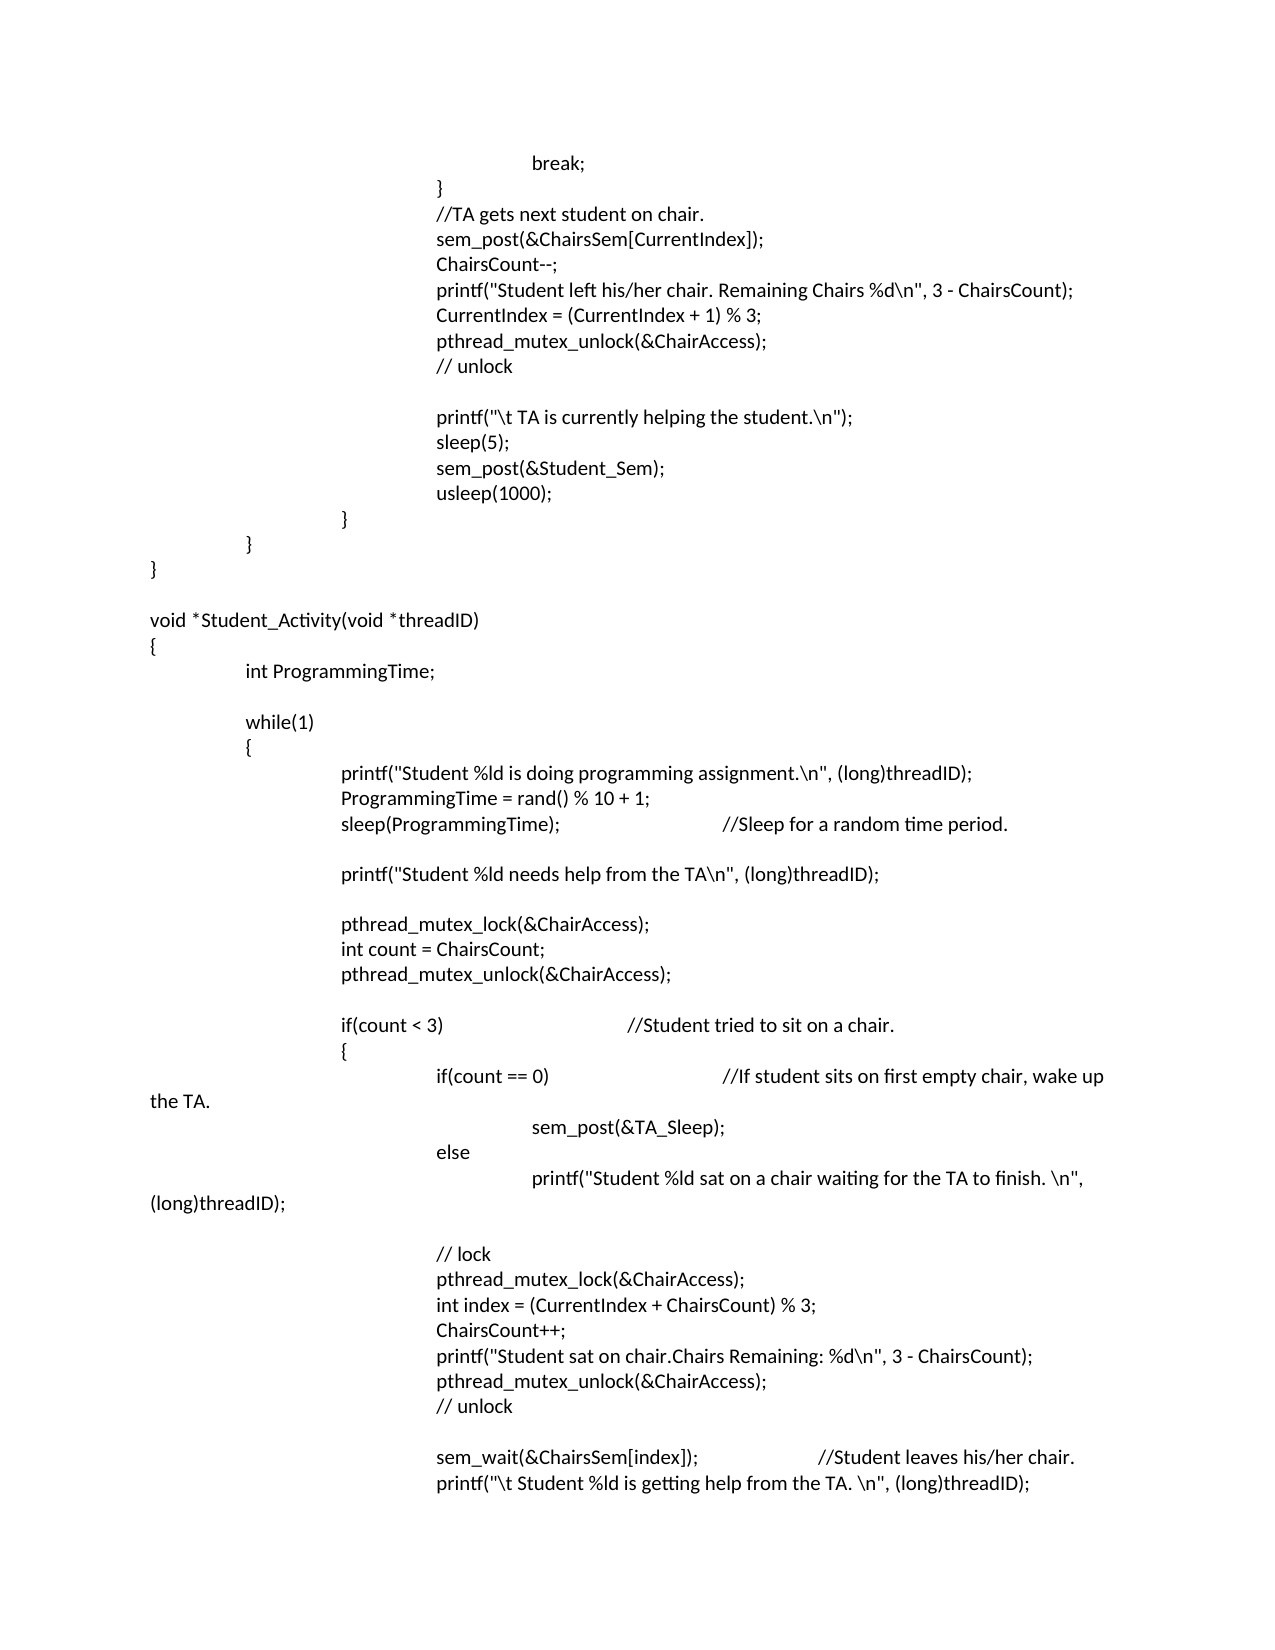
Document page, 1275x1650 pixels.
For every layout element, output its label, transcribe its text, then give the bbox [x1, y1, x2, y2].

text { [150, 633, 1125, 658]
text if(count < 3) //Student tried to sit on a chair. [150, 1012, 1125, 1038]
text //TA gets next student on chair. [150, 201, 1125, 226]
text CurrentIndex = (CurrentIndex + 1) % 3; [150, 302, 1125, 328]
text break; [150, 150, 1125, 175]
text else [150, 1139, 1125, 1165]
text // unlock [150, 353, 1125, 379]
text usleep(1000); [150, 480, 1125, 506]
text pthread_mutex_lock(&ChairAccess); [150, 1267, 1125, 1292]
text int count = ChairsCount; [150, 936, 1125, 962]
text int index = (CurrentIndex + ChairsCount) % 3; [150, 1292, 1125, 1317]
text pthread_mutex_unlock(&ChairAccess); [150, 1368, 1125, 1394]
text sleep(5); [150, 429, 1125, 455]
text printf("Student %ld sat on a chair waiting for the TA to finish. \n", (long)threadID); [150, 1165, 1125, 1216]
text ChairsCount++; [150, 1317, 1125, 1343]
text printf("\t Student %ld is getting help from the TA. \n", (long)threadID); [150, 1470, 1125, 1495]
text } [150, 531, 1125, 557]
text int ProgrammingTime; [150, 658, 1125, 684]
text printf("Student %ld needs help from the TA\n", (long)threadID); [150, 862, 1125, 887]
text if(count == 0) //If student sits on first empty chair, wake up the TA. [150, 1063, 1125, 1114]
text } [150, 506, 1125, 531]
text sem_post(&TA_Sleep); [150, 1114, 1125, 1139]
text sem_post(&ChairsSem[CurrentIndex]); [150, 226, 1125, 252]
text ProgrammingTime = rand() % 10 + 1; [150, 785, 1125, 811]
text void *Student_Activity(void *threadID) [150, 607, 1125, 633]
text printf("Student %ld is doing programming assignment.\n", (long)threadID); [150, 760, 1125, 785]
text // unlock [150, 1394, 1125, 1419]
text { [150, 1038, 1125, 1063]
text while(1) [150, 709, 1125, 734]
text sem_wait(&ChairsSem[index]); //Student leaves his/her chair. [150, 1444, 1125, 1470]
text { [150, 734, 1125, 760]
text pthread_mutex_unlock(&ChairAccess); [150, 328, 1125, 353]
text } [150, 557, 1125, 582]
text pthread_mutex_lock(&ChairAccess); [150, 911, 1125, 936]
text sleep(ProgrammingTime); //Sleep for a random time period. [150, 811, 1125, 836]
text ChairsCount--; [150, 252, 1125, 277]
text printf("Student left his/her chair. Remaining Chairs %d\n", 3 - ChairsCount); [150, 277, 1125, 302]
text // lock [150, 1241, 1125, 1267]
text } [150, 175, 1125, 201]
text printf("Student sat on chair.Chairs Remaining: %d\n", 3 - ChairsCount); [150, 1343, 1125, 1368]
text pthread_mutex_unlock(&ChairAccess); [150, 962, 1125, 987]
text printf("\t TA is currently helping the student.\n"); [150, 404, 1125, 429]
text sem_post(&Student_Sem); [150, 455, 1125, 480]
